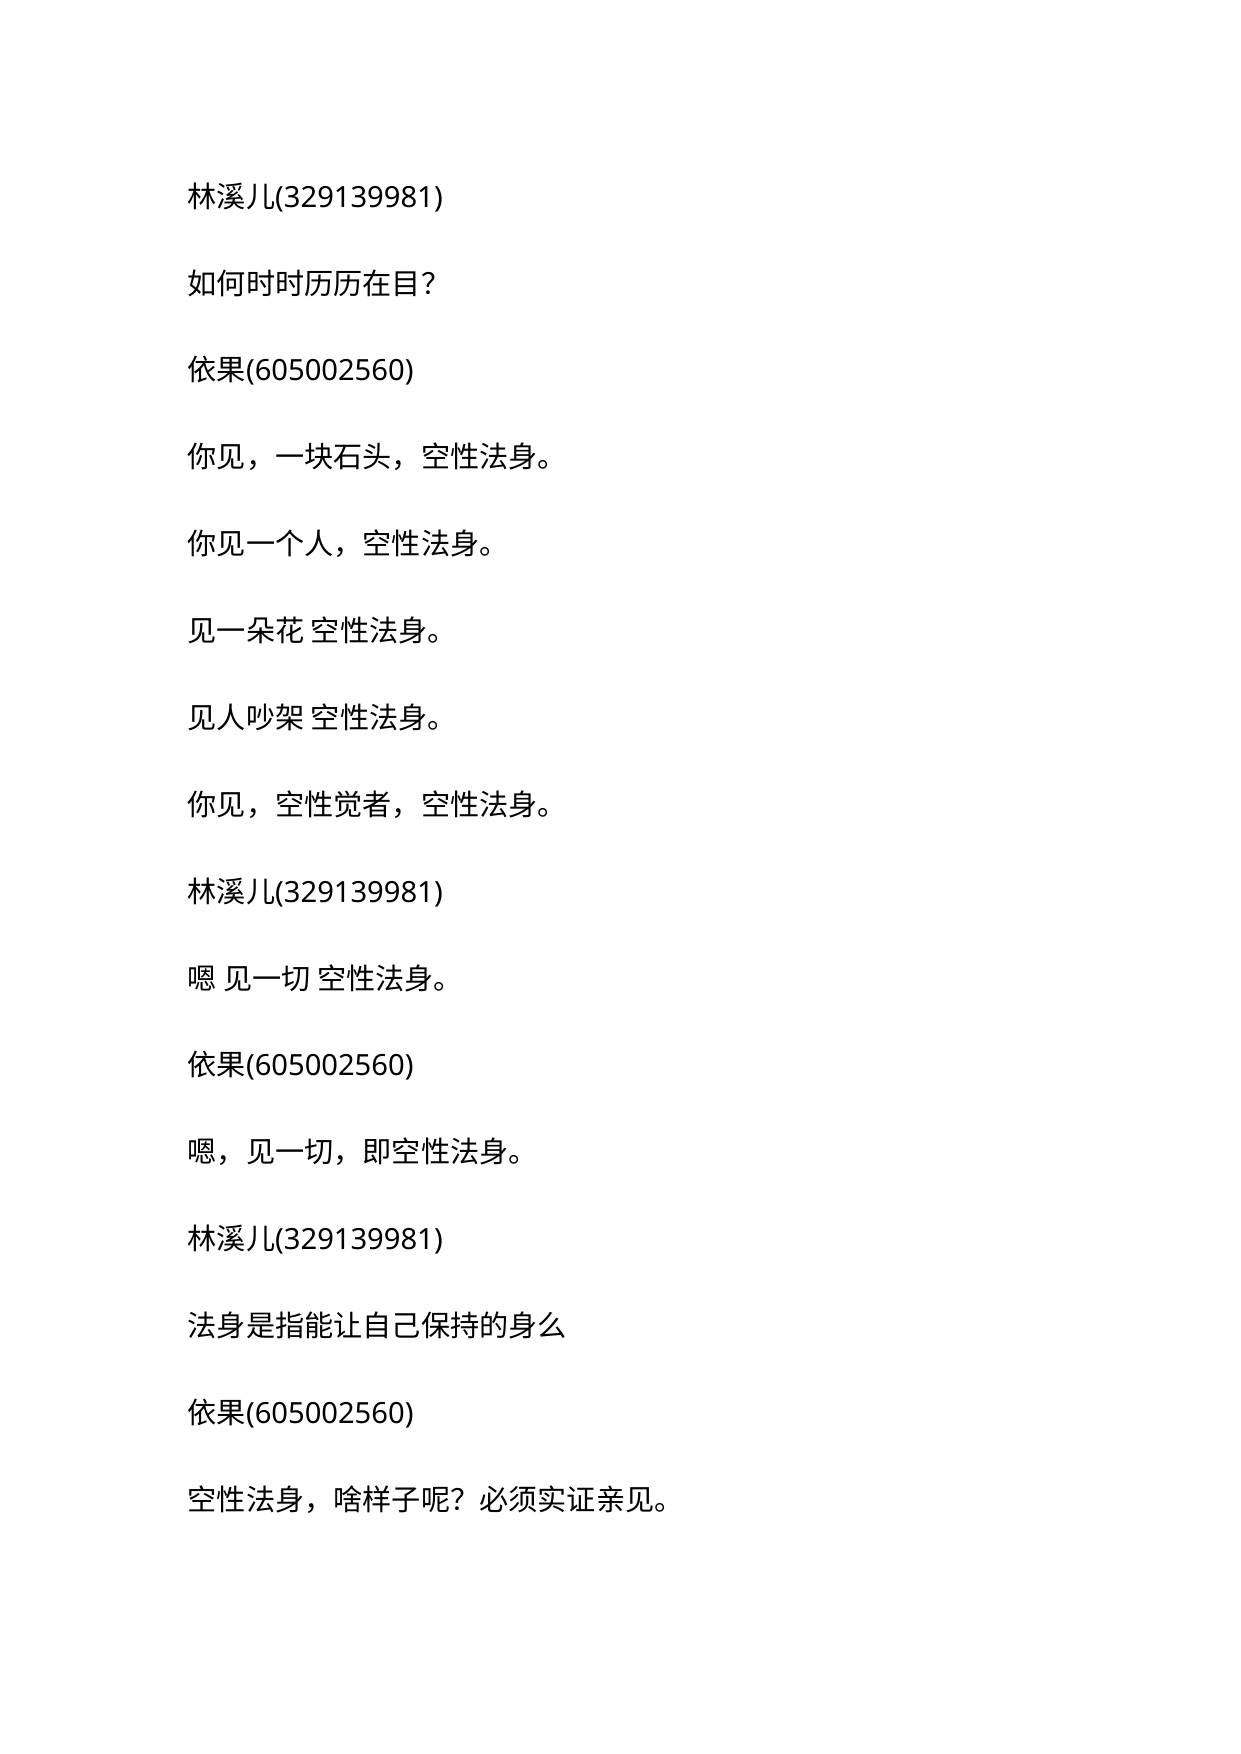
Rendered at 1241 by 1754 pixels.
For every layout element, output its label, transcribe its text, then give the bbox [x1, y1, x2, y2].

text 林溪儿(329139981) [187, 162, 1053, 227]
text 依果(605002560) [187, 1031, 1053, 1096]
text 林溪儿(329139981) [187, 857, 1053, 922]
text 你见一个人，空性法身。 [187, 509, 1053, 574]
text 嗯，见一切，即空性法身。 [187, 1118, 1053, 1183]
text 见一朵花 空性法身。 [187, 596, 1053, 661]
text 林溪儿(329139981) [187, 1204, 1053, 1269]
text 嗯 见一切 空性法身。 [187, 944, 1053, 1009]
text 你见，一块石头，空性法身。 [187, 423, 1053, 488]
text 你见，空性觉者，空性法身。 [187, 770, 1053, 835]
text 见人吵架 空性法身。 [187, 683, 1053, 748]
text 空性法身，啥样子呢？必须实证亲见。 [187, 1465, 1053, 1530]
text 法身是指能让自己保持的身么 [187, 1291, 1053, 1356]
text 如何时时历历在目？ [187, 249, 1053, 314]
text 依果(605002560) [187, 1378, 1053, 1443]
text 依果(605002560) [187, 336, 1053, 401]
